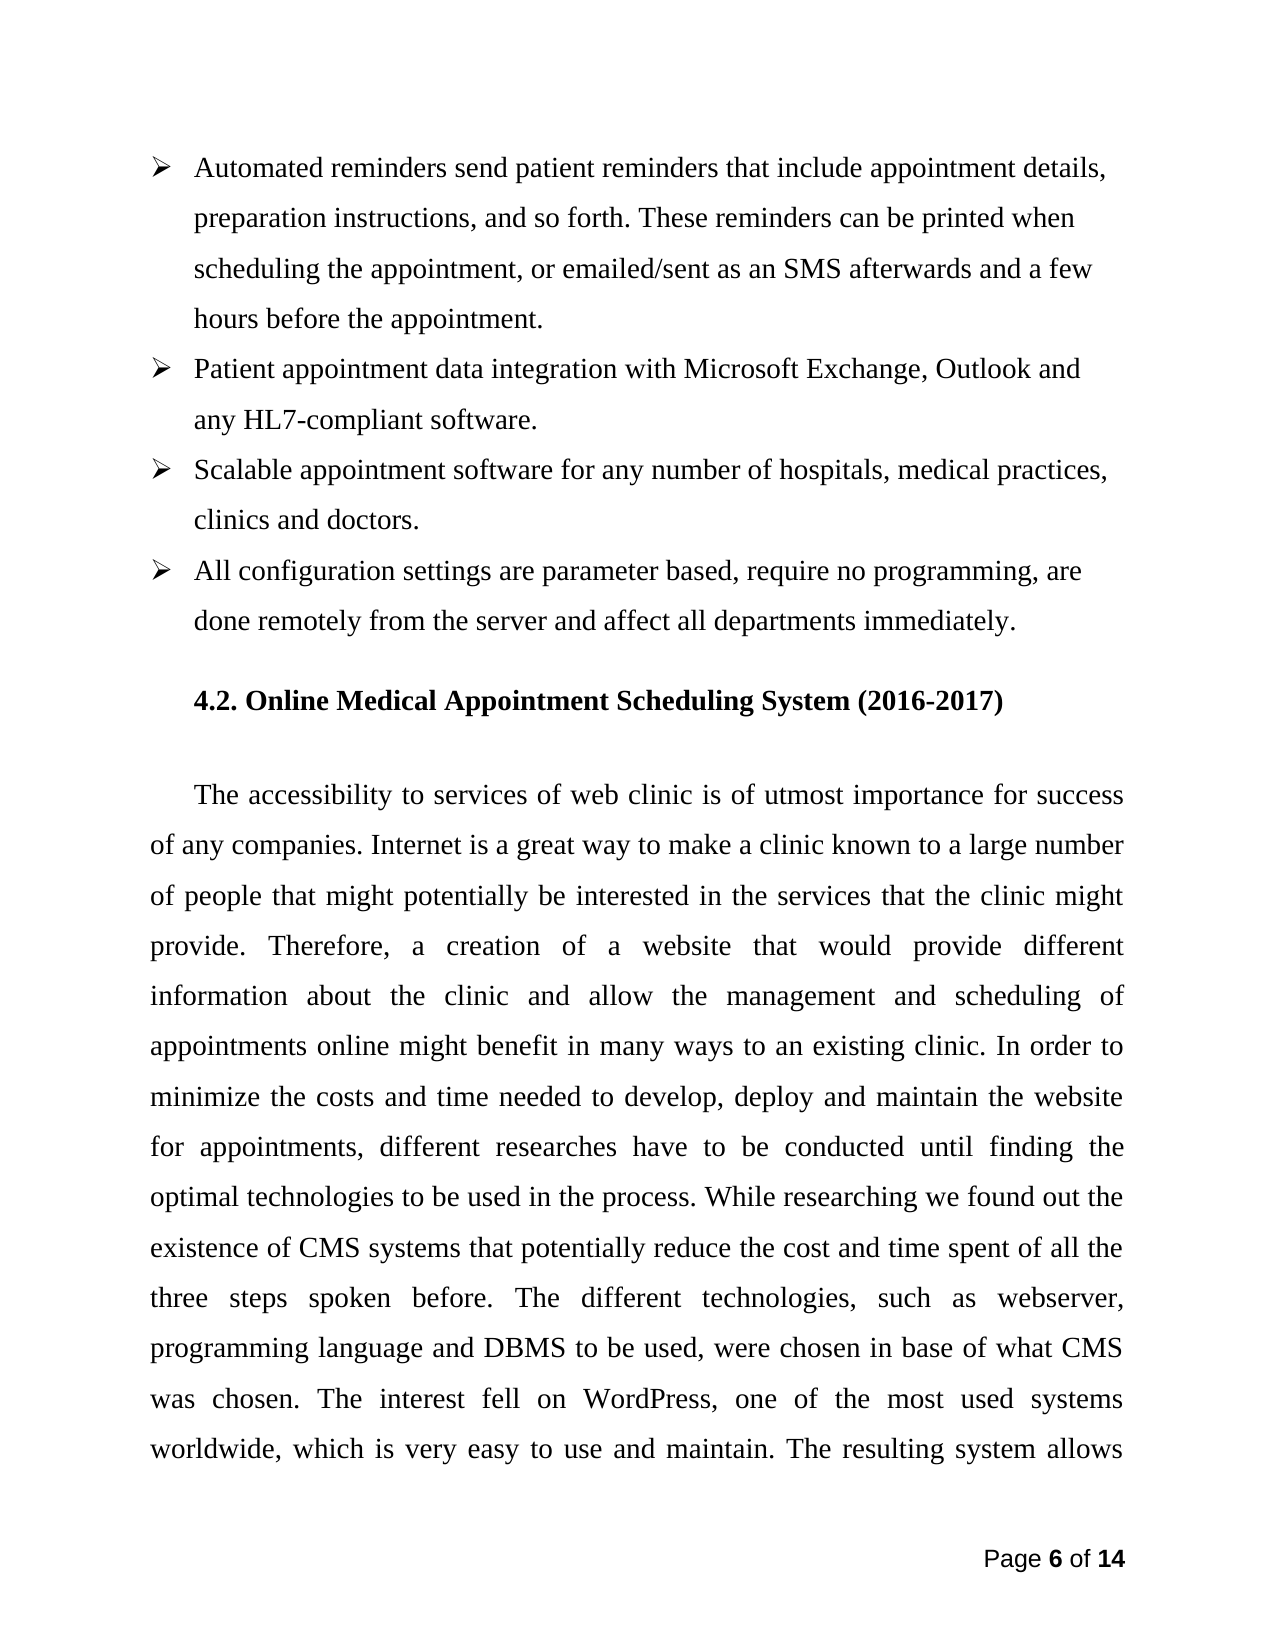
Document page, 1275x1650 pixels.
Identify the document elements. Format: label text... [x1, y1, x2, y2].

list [150, 777, 1125, 1464]
list Patient appointment data integration with Microsoft Exchange, Outlook and any HL7-compliant software. [150, 351, 1125, 435]
list Scalable appointment software for any number of hospitals, medical practices, clinics and doctors. [150, 452, 1125, 536]
list All configuration settings are parameter based, require no programming, are done remotely from the server and affect all departments immediately. [150, 553, 1125, 637]
list Automated reminders send patient reminders that include appointment details, preparation instructions, and so forth. These reminders can be printed when scheduling the appointment, or emailed/sent as an SMS afterwards and a few hours before the appointment. [150, 150, 1125, 334]
list 4.2. Online Medical Appointment Scheduling System (2016-2017) [150, 683, 1125, 716]
